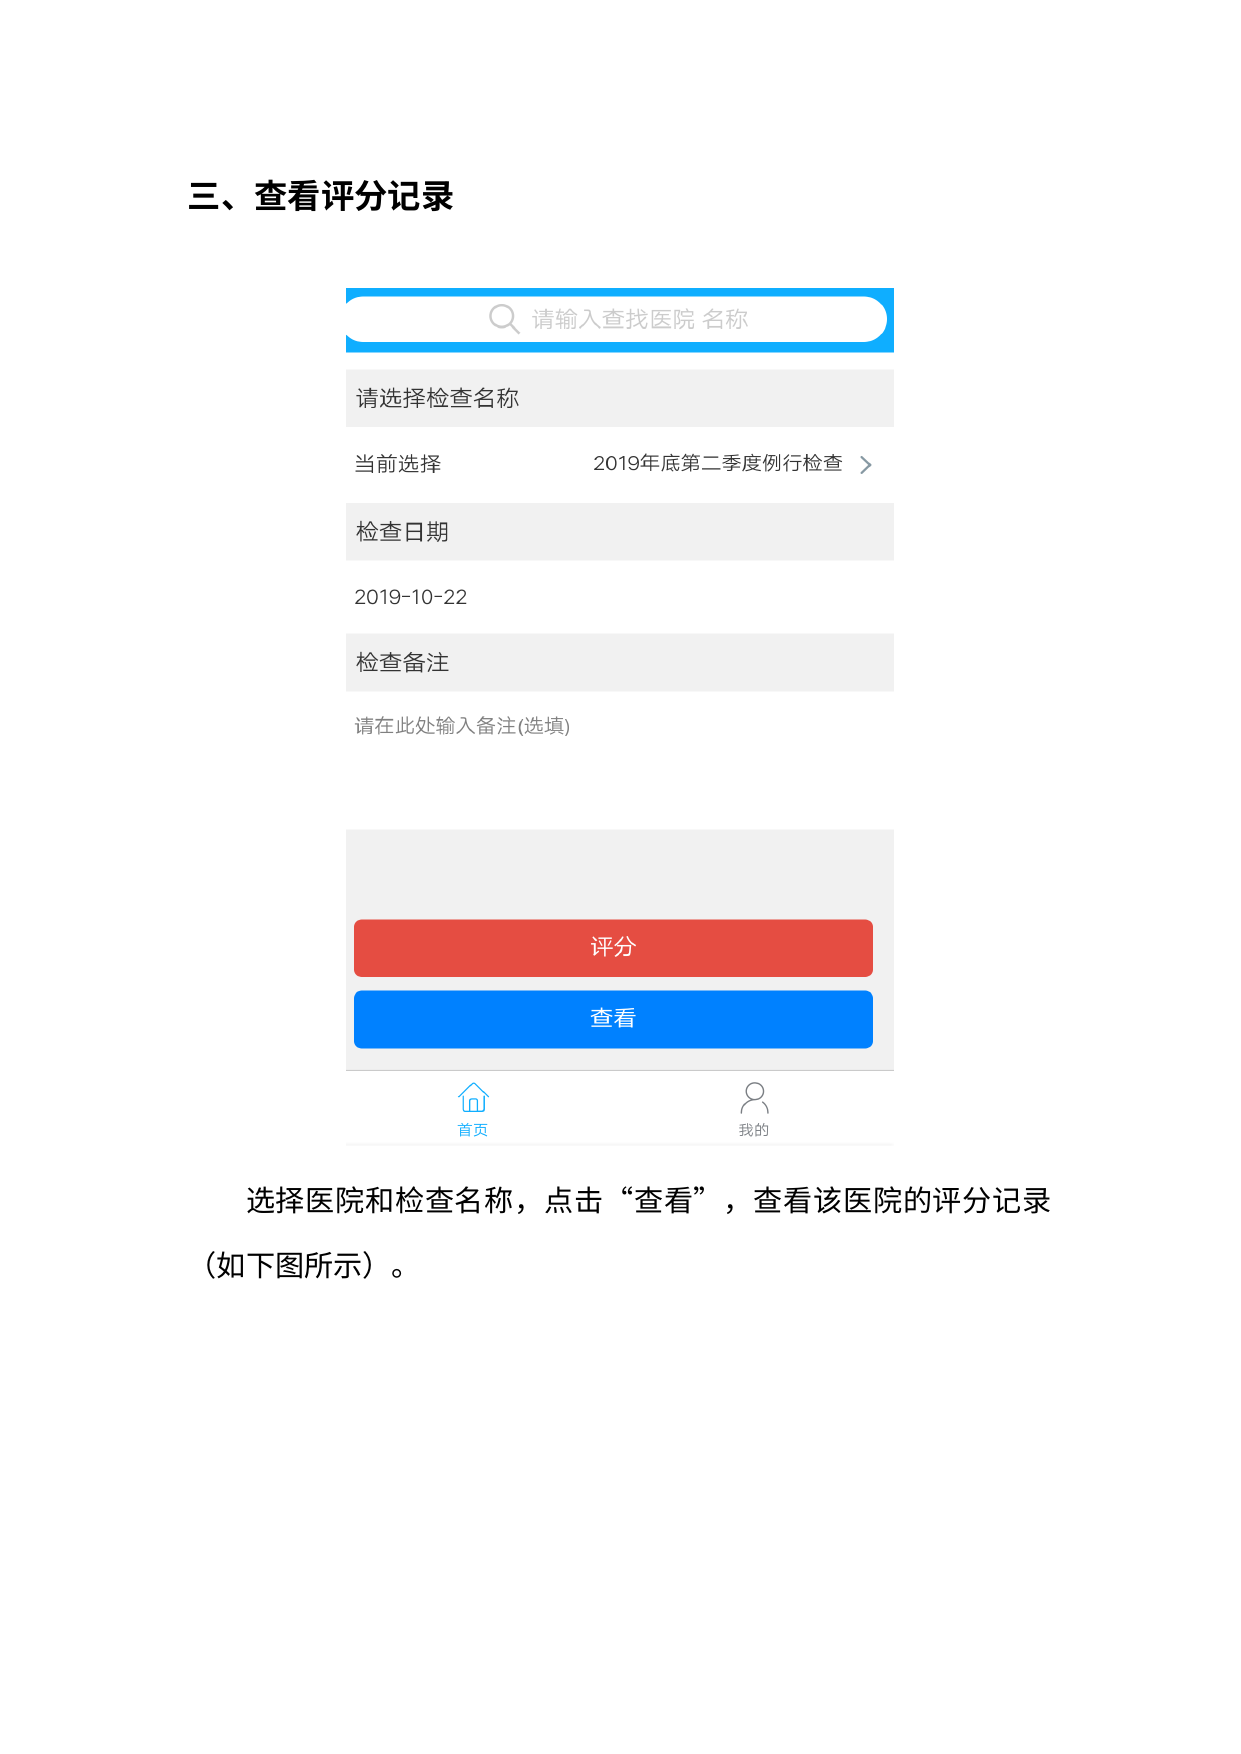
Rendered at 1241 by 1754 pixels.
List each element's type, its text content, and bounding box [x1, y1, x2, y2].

picture [346, 297, 886, 341]
subtitle 查看评分记录 [187, 162, 1053, 227]
picture [346, 353, 894, 1150]
list 选择医院和检查名称，点击“查看”，查看该医院的评分记录（如下图所示）。 [187, 1166, 1053, 1296]
